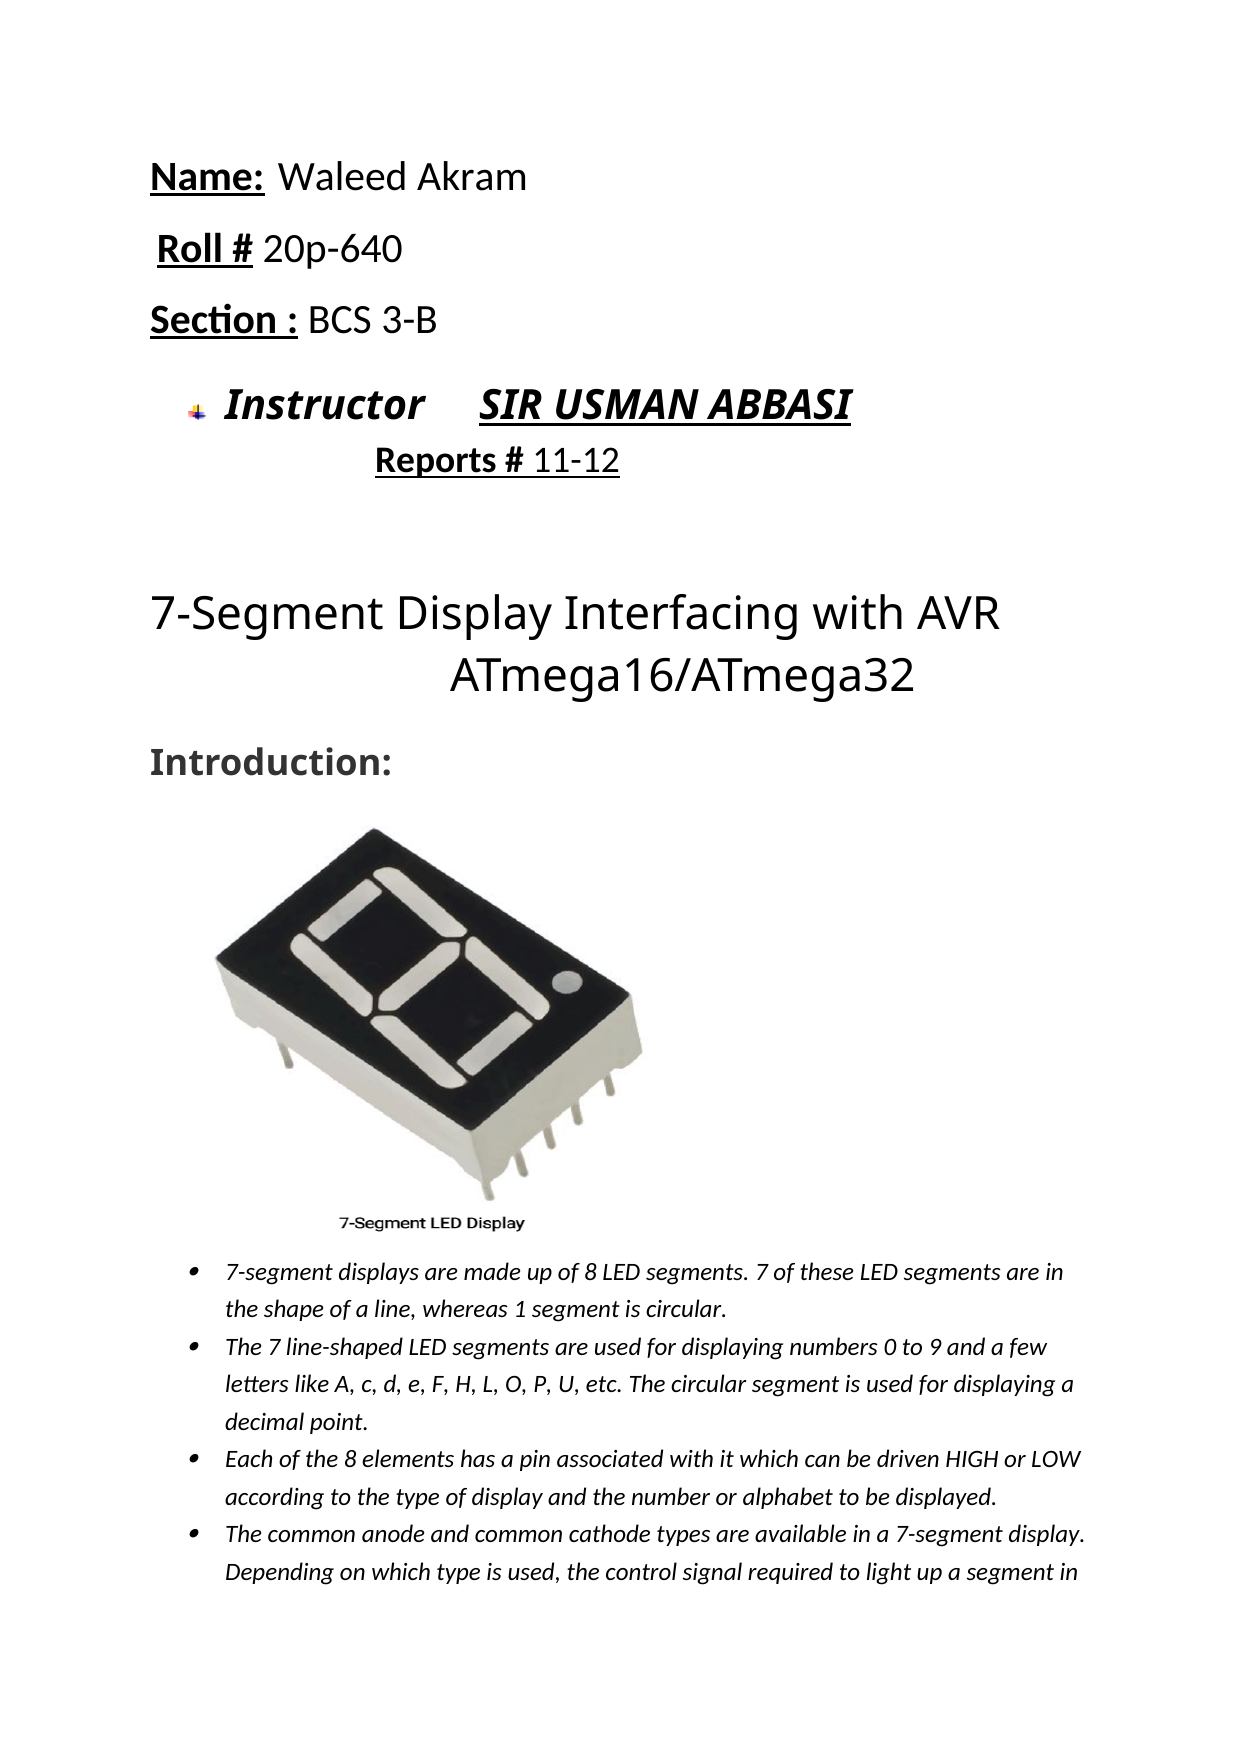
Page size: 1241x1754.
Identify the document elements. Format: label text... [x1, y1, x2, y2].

list Reports # 11-12 [225, 436, 1090, 482]
list Each of the 8 elements has a pin associated with it which can be driven HIGH or LOW according to the type of display and the number or alphabet to be displayed. [187, 1437, 1090, 1512]
picture [188, 403, 206, 420]
text Section : BCS 3-B [150, 293, 1090, 344]
list 7-segment displays are made up of 8 LED segments. 7 of these LED segments are in the shape of a line, whereas 1 segment is circular. [187, 1249, 1090, 1324]
picture [150, 817, 696, 1234]
text Roll # 20p-640 [150, 222, 1090, 272]
list The 7 line-shaped LED segments are used for displaying numbers 0 to 9 and a few letters like A, c, d, e, F, H, L, O, P, U, etc. The circular segment is used for displaying a decimal point. [187, 1324, 1090, 1437]
list Instructor SIR USMAN ABBASI [187, 375, 1090, 432]
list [187, 1512, 1090, 1587]
text Name: Waleed Akram [150, 150, 1090, 201]
text 7-Segment Display Interfacing with AVR ATmega16/ATmega32 [150, 581, 1090, 705]
text Introduction: [150, 737, 1090, 786]
